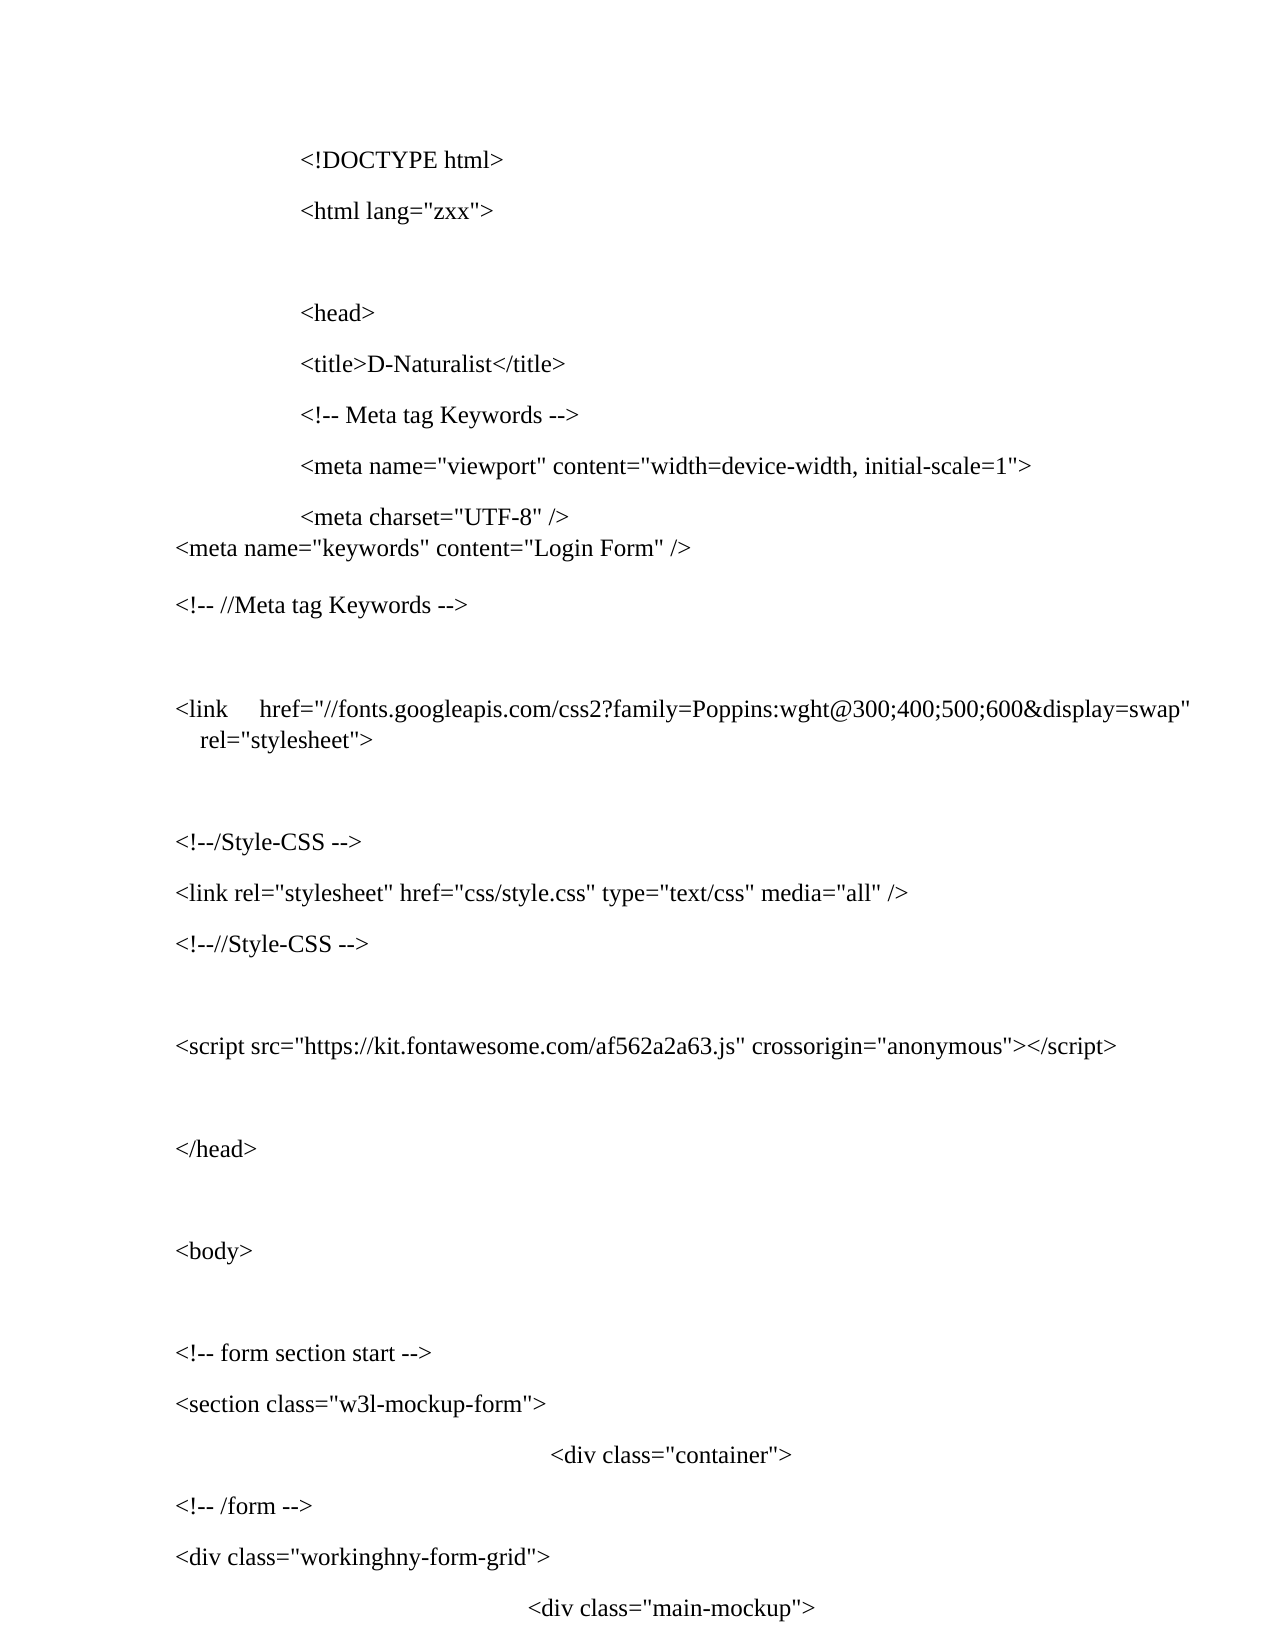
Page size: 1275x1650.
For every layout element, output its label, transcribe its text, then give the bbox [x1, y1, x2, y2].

text <head> [300, 298, 1191, 327]
text <div class="container"> [314, 1440, 1028, 1469]
text <meta name="keywords" content="Login Form" /> [175, 533, 1191, 562]
text <div class="main-mockup"> [314, 1593, 1029, 1621]
text <!--//Style-CSS --> [175, 929, 1191, 958]
text <script src="https://kit.fontawesome.com/af562a2a63.js" crossorigin="anonymous"></script> [175, 1031, 1191, 1060]
text <!-- /form --> [175, 1491, 1191, 1519]
text <title>D-Naturalist</title> [300, 349, 1191, 378]
text <meta charset="UTF-8" /> [300, 502, 1191, 531]
text <!--/Style-CSS --> [175, 827, 1191, 856]
text <section class="w3l-mockup-form"> [175, 1389, 1191, 1418]
text <!-- //Meta tag Keywords --> [175, 590, 1191, 619]
text <!-- Meta tag Keywords --> [300, 400, 1191, 429]
text <html lang="zxx"> [300, 196, 1191, 225]
text <body> [175, 1236, 1191, 1265]
text <!DOCTYPE html> [300, 145, 1191, 174]
text <meta name="viewport" content="width=device-width, initial-scale=1"> [300, 451, 1191, 480]
text <!-- form section start --> [175, 1338, 1191, 1367]
text <link rel="stylesheet" href="css/style.css" type="text/css" media="all" /> [175, 878, 1191, 907]
text <link href="//fonts.googleapis.com/css2?family=Poppins:wght@300;400;500;600&display=swap" rel="stylesheet"> [175, 694, 1191, 754]
text </head> [175, 1134, 1191, 1162]
text <div class="workinghny-form-grid"> [175, 1542, 1191, 1570]
